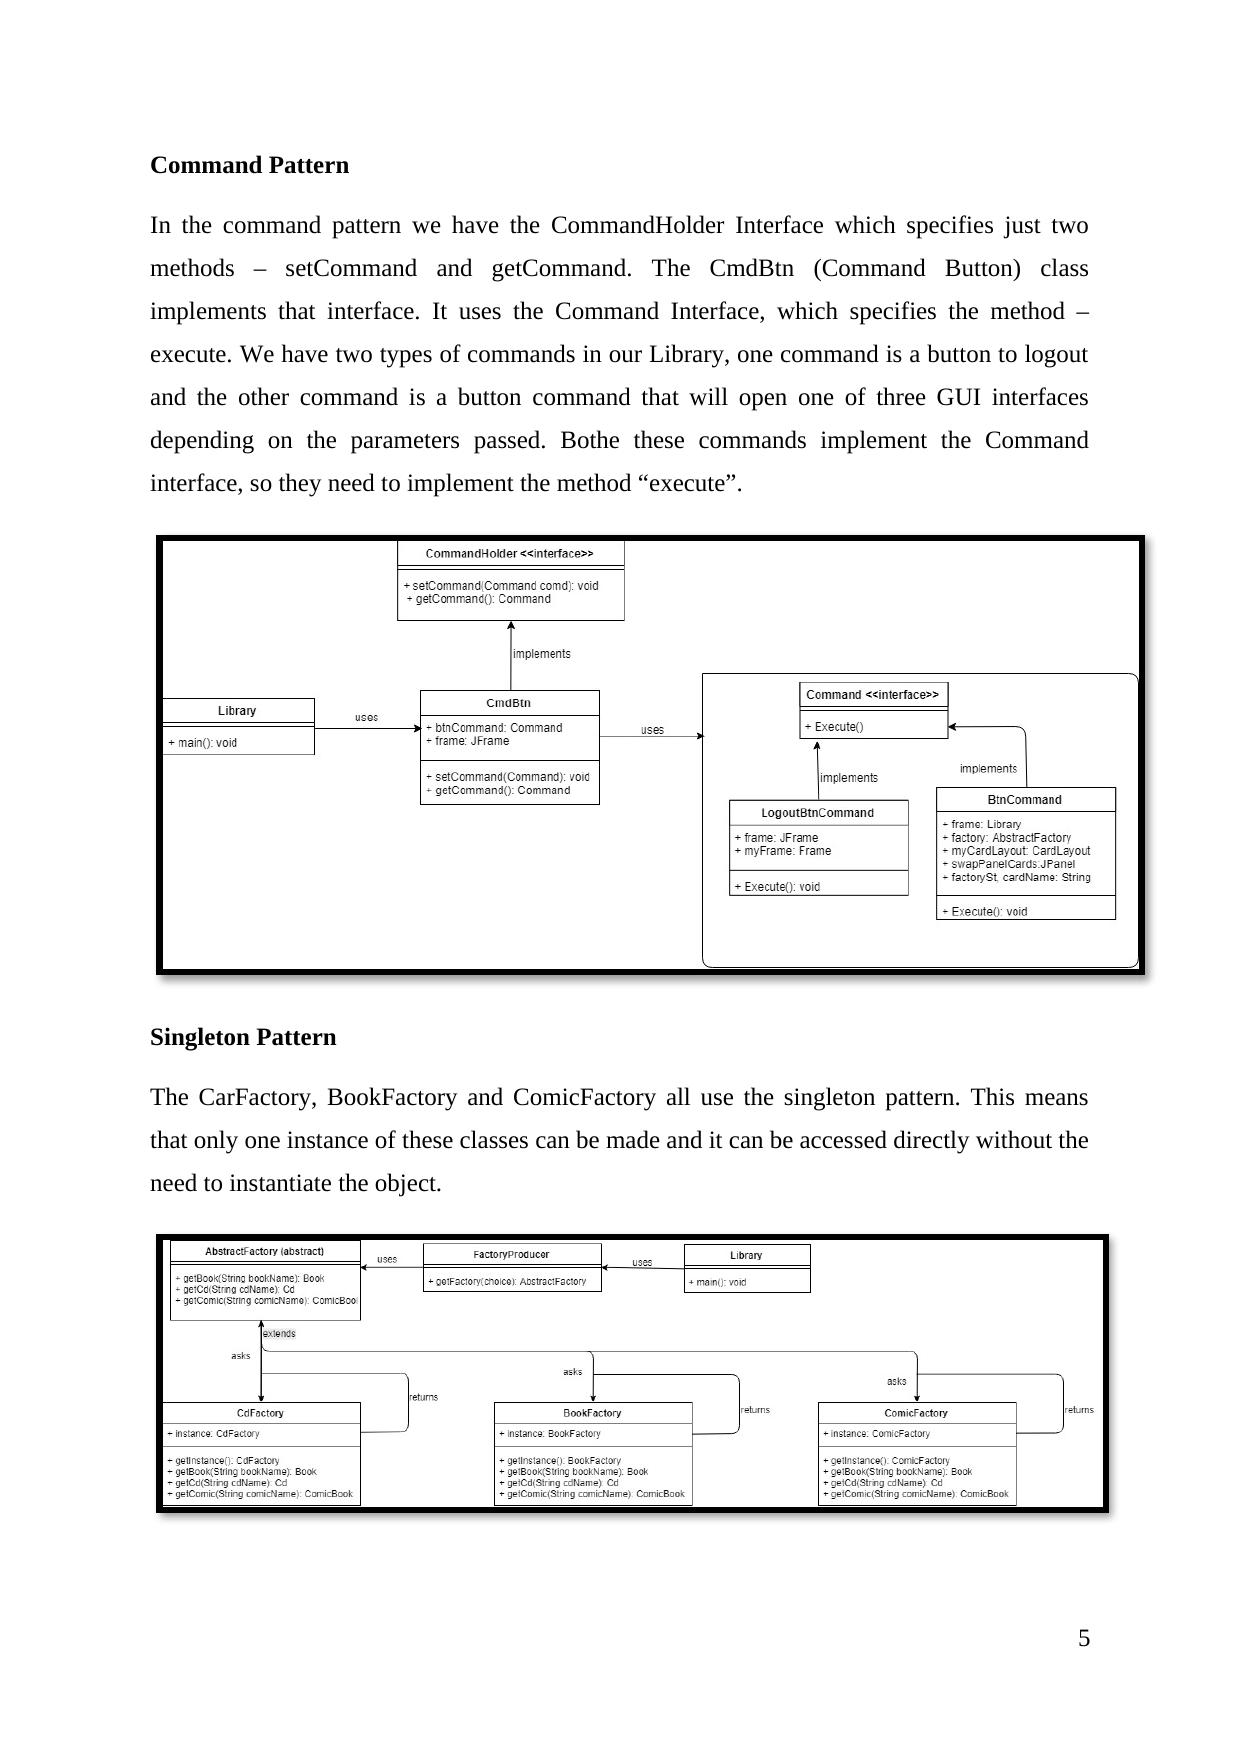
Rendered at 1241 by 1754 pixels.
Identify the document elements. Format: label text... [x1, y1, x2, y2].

text Singleton Pattern [150, 1022, 1090, 1051]
picture [163, 1240, 1103, 1507]
text Command Pattern [150, 150, 1090, 179]
picture [163, 541, 1139, 969]
text In the command pattern we have the CommandHolder Interface which specifies just two methods – setCommand and getCommand. The CmdBtn (Command Button) class implements that interface. It uses the Command Interface, which specifies the method – execute. We have two types of commands in our Library, one command is a button to logout and the other command is a button command that will open one of three GUI interfaces depending on the parameters passed. Bothe these commands implement the Command interface, so they need to implement the method “execute”. [150, 210, 1090, 497]
text The CarFactory, BookFactory and ComicFactory all use the singleton pattern. This means that only one instance of these classes can be made and it can be accessed directly without the need to instantiate the object. [150, 1082, 1090, 1197]
